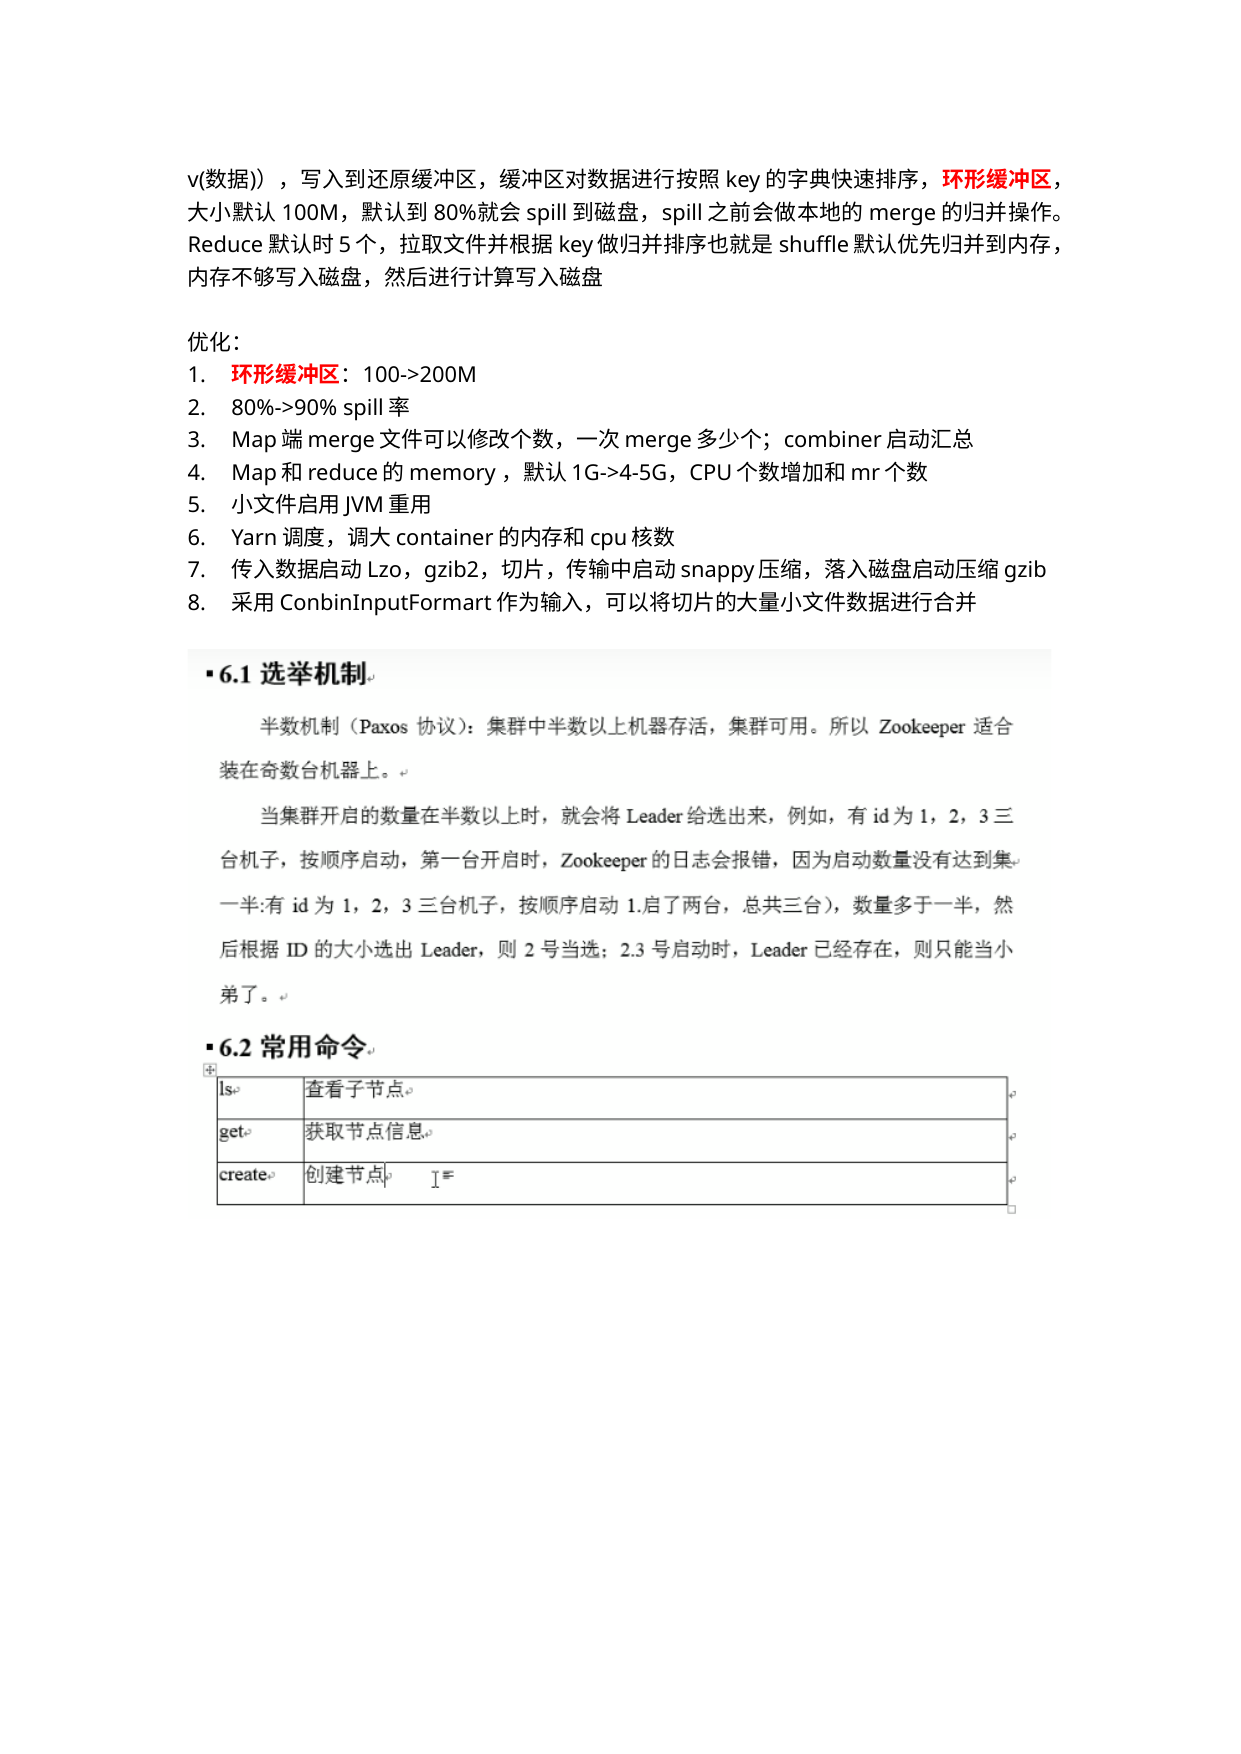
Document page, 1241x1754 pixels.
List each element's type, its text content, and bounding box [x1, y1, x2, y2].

list 小文件启用JVM重用 [187, 487, 1053, 519]
text 优化： [187, 324, 1053, 357]
list Yarn调度，调大container的内存和cpu核数 [187, 519, 1053, 552]
picture [187, 649, 1052, 1219]
list Map和reduce的memory ，默认1G->4-5G，CPU个数增加和mr个数 [187, 454, 1053, 487]
list Map端merge文件可以修改个数，一次merge多少个；combiner启动汇总 [187, 422, 1053, 454]
list 采用ConbinInputFormart作为输入，可以将切片的大量小文件数据进行合并 [187, 584, 1053, 617]
list 环形缓冲区：100->200M [187, 357, 1053, 389]
list 80%->90% spill率 [187, 389, 1053, 422]
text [187, 162, 1053, 292]
list 传入数据启动Lzo，gzib2，切片，传输中启动snappy压缩，落入磁盘启动压缩gzib [187, 552, 1053, 584]
